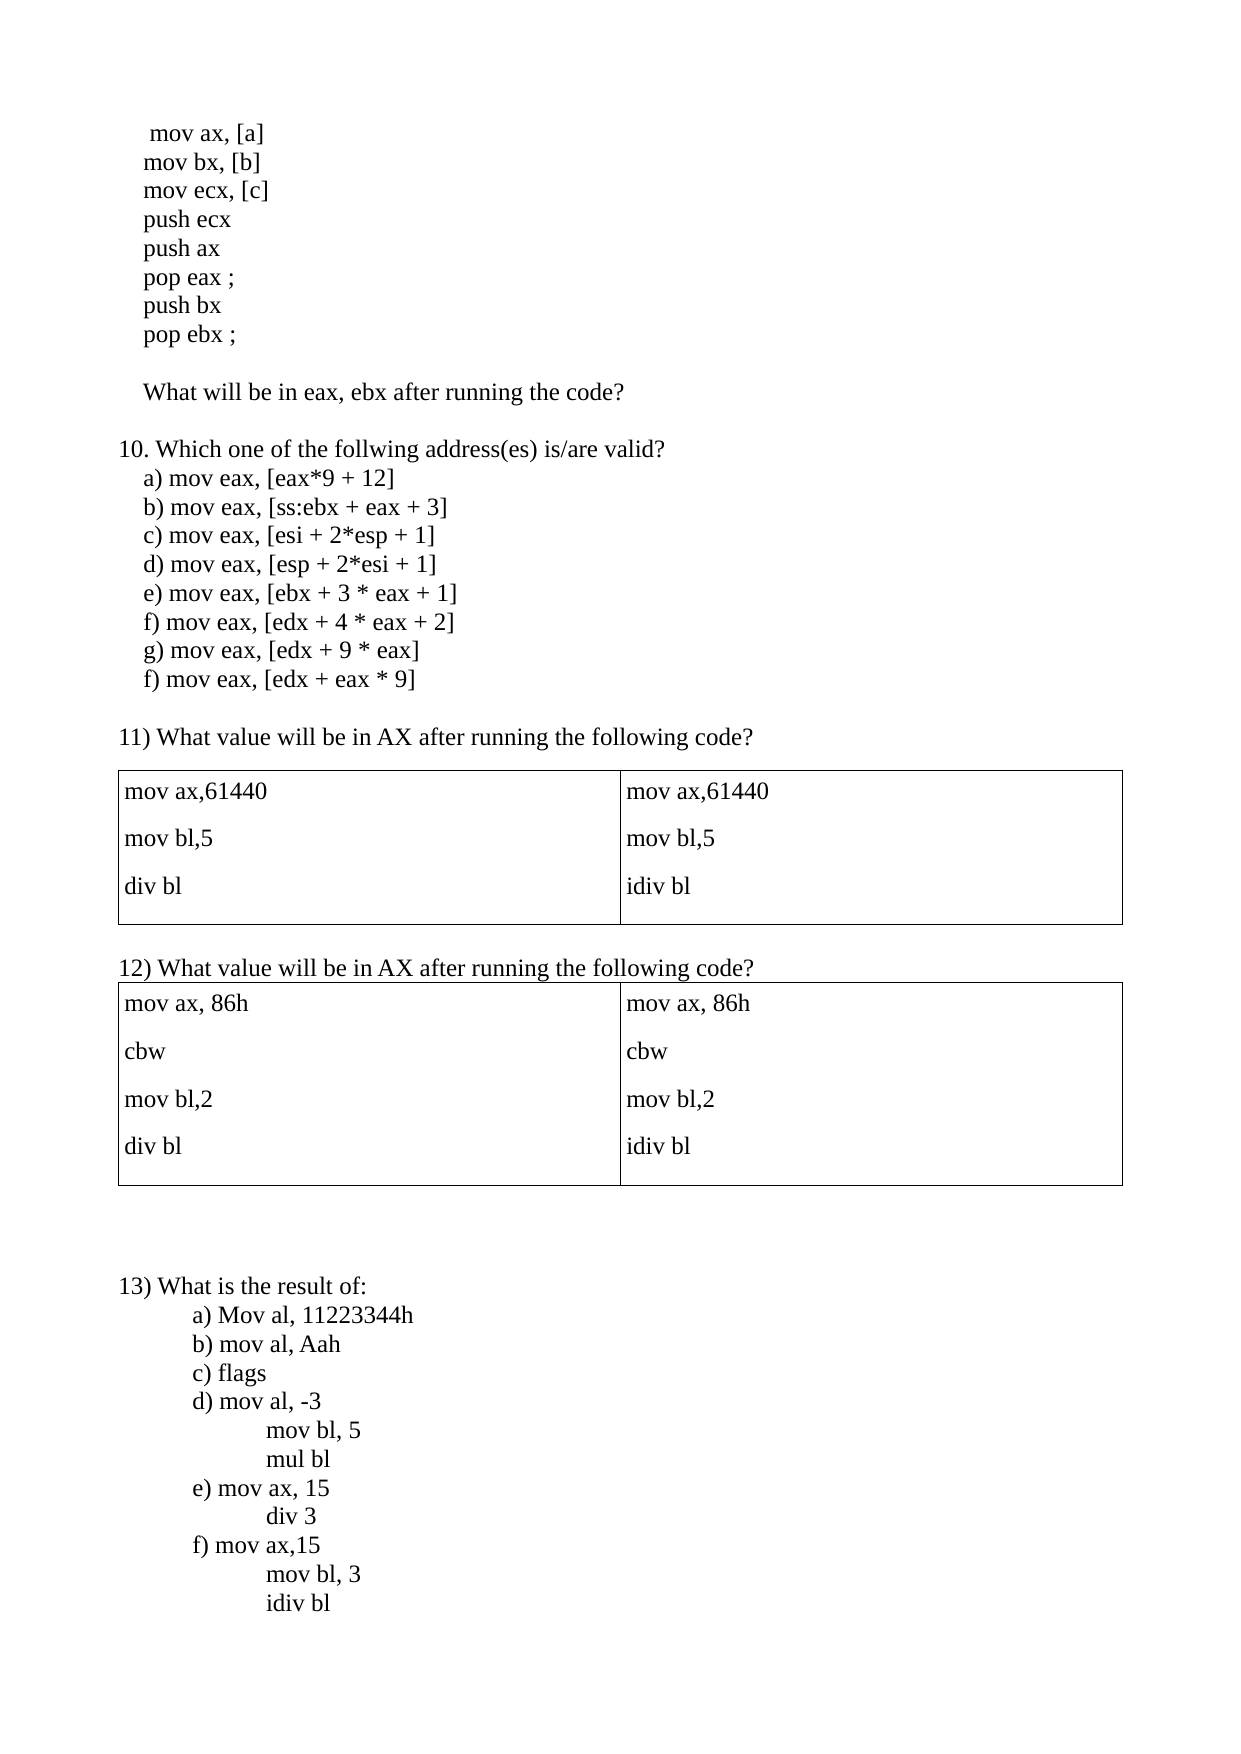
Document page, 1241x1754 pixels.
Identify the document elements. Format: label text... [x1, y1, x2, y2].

text b) mov eax, [ss:ebx + eax + 3] [118, 492, 1122, 521]
text 11) What value will be in AX after running the following code? [118, 722, 1122, 751]
text d) mov eax, [esp + 2*esi + 1] [118, 549, 1122, 578]
text div 3 [192, 1501, 1122, 1530]
text 10. Which one of the follwing address(es) is/are valid? [118, 434, 1122, 463]
text f) mov eax, [edx + 4 * eax + 2] [118, 607, 1122, 636]
text What will be in eax, ebx after running the code? [118, 377, 1122, 406]
table_header mov ax, 86h cbw mov bl,2 idiv bl [621, 983, 1122, 1185]
table_header mov ax, 86h cbw mov bl,2 div bl [119, 983, 620, 1185]
text 13) What is the result of: [118, 1271, 1122, 1300]
text f) mov eax, [edx + eax * 9] [118, 664, 1122, 693]
text push ecx [118, 204, 1122, 233]
table_header mov ax,61440 mov bl,5 div bl [119, 771, 620, 924]
text f) mov ax,15 [118, 1530, 1122, 1559]
table_header mov ax,61440 mov bl,5 idiv bl [621, 771, 1122, 924]
text d) mov al, -3 [118, 1386, 1122, 1415]
text idiv bl [192, 1588, 1122, 1616]
text pop eax ; [118, 262, 1122, 291]
text mul bl [192, 1444, 1122, 1473]
text c) flags [118, 1358, 1122, 1386]
text mov bl, 3 [192, 1559, 1122, 1588]
text 12) What value will be in AX after running the following code? [118, 953, 1122, 982]
text push bx [118, 291, 1122, 319]
text e) mov ax, 15 [118, 1473, 1122, 1501]
text mov ax, [a] [118, 118, 1122, 147]
text mov bl, 5 [192, 1415, 1122, 1444]
text a) Mov al, 11223344h [118, 1300, 1122, 1329]
text push ax [118, 233, 1122, 262]
text c) mov eax, [esi + 2*esp + 1] [118, 521, 1122, 549]
text mov ecx, [c] [118, 176, 1122, 204]
text e) mov eax, [ebx + 3 * eax + 1] [118, 578, 1122, 607]
text a) mov eax, [eax*9 + 12] [118, 463, 1122, 492]
text g) mov eax, [edx + 9 * eax] [118, 636, 1122, 664]
text mov bx, [b] [118, 147, 1122, 176]
text b) mov al, Aah [118, 1329, 1122, 1358]
text pop ebx ; [118, 319, 1122, 348]
